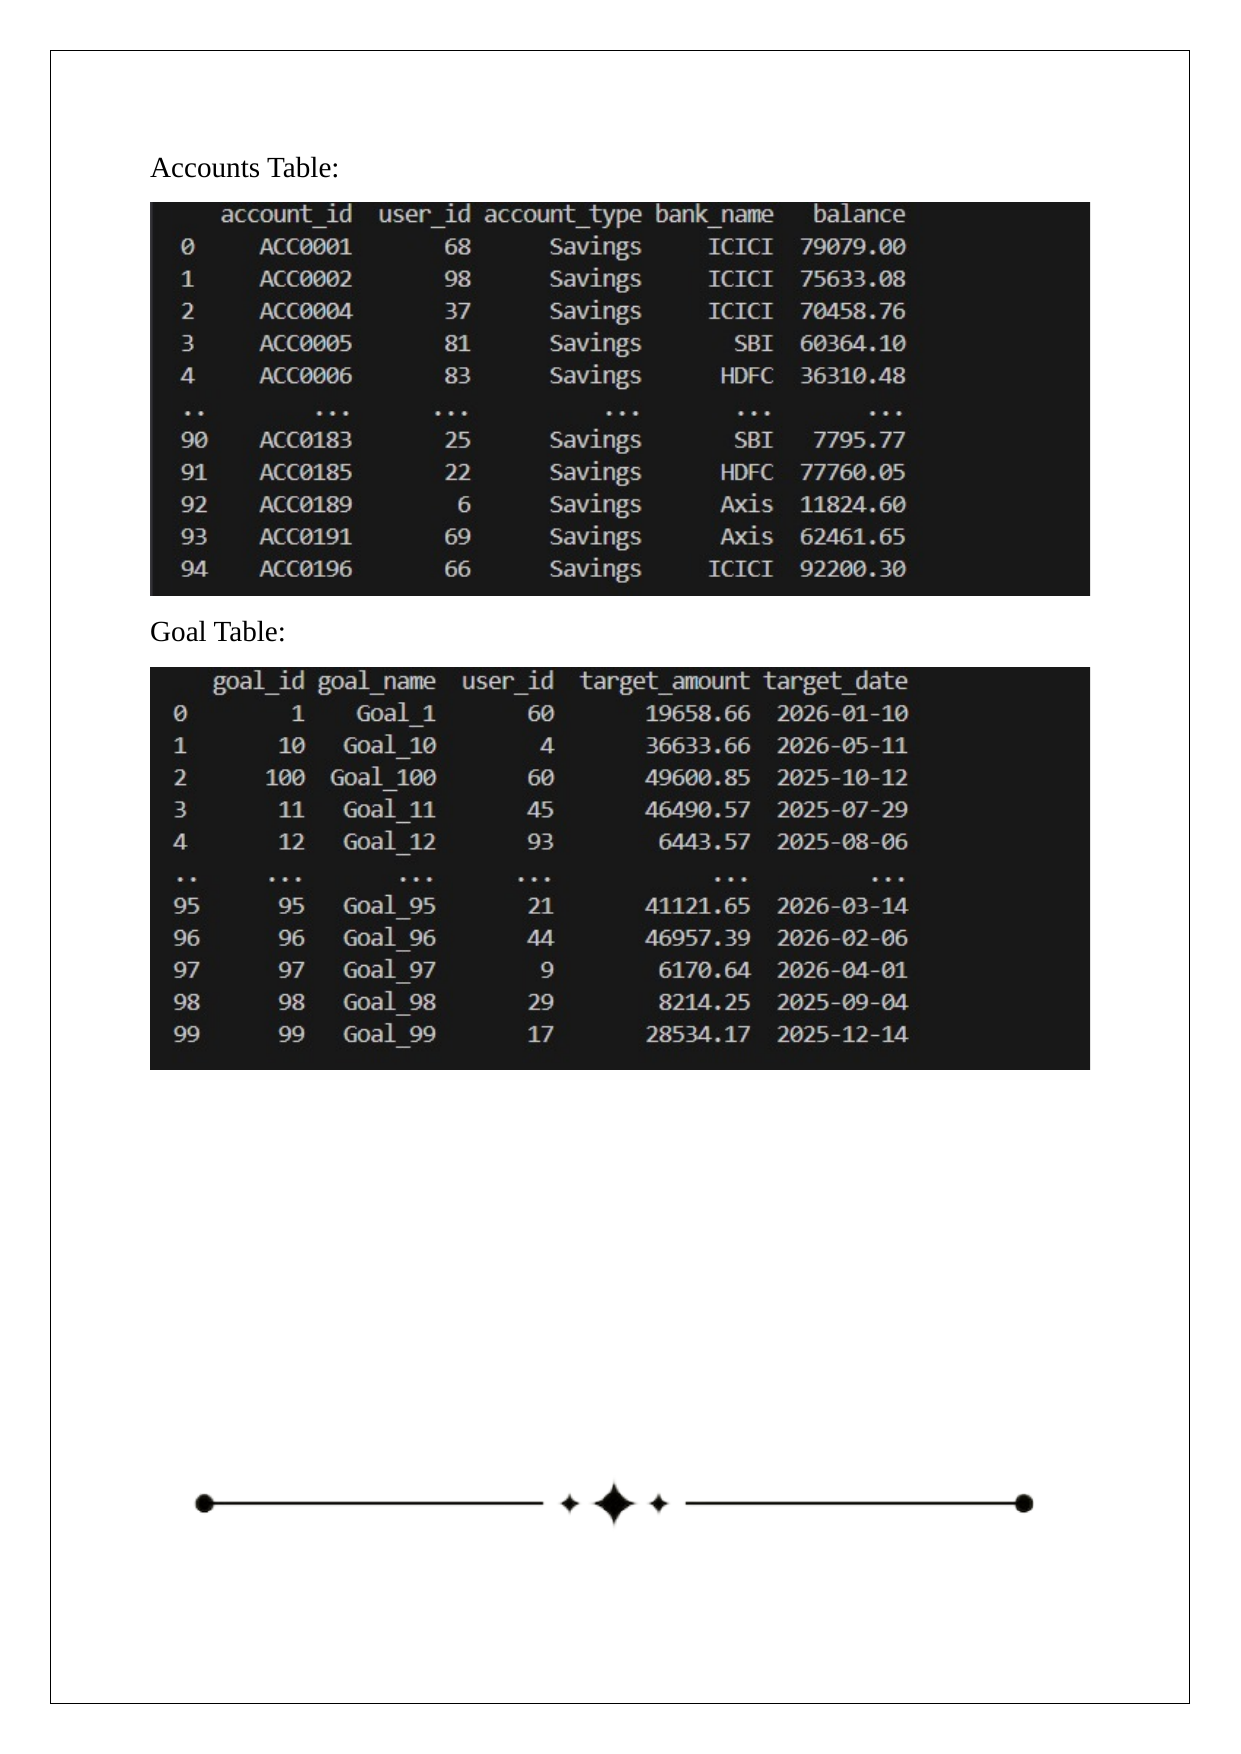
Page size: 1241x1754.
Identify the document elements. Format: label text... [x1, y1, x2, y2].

picture [150, 667, 1091, 1070]
text Goal Table: [150, 614, 1090, 648]
picture [150, 1432, 1091, 1572]
text Accounts Table: [150, 150, 1090, 183]
picture [150, 202, 1091, 596]
